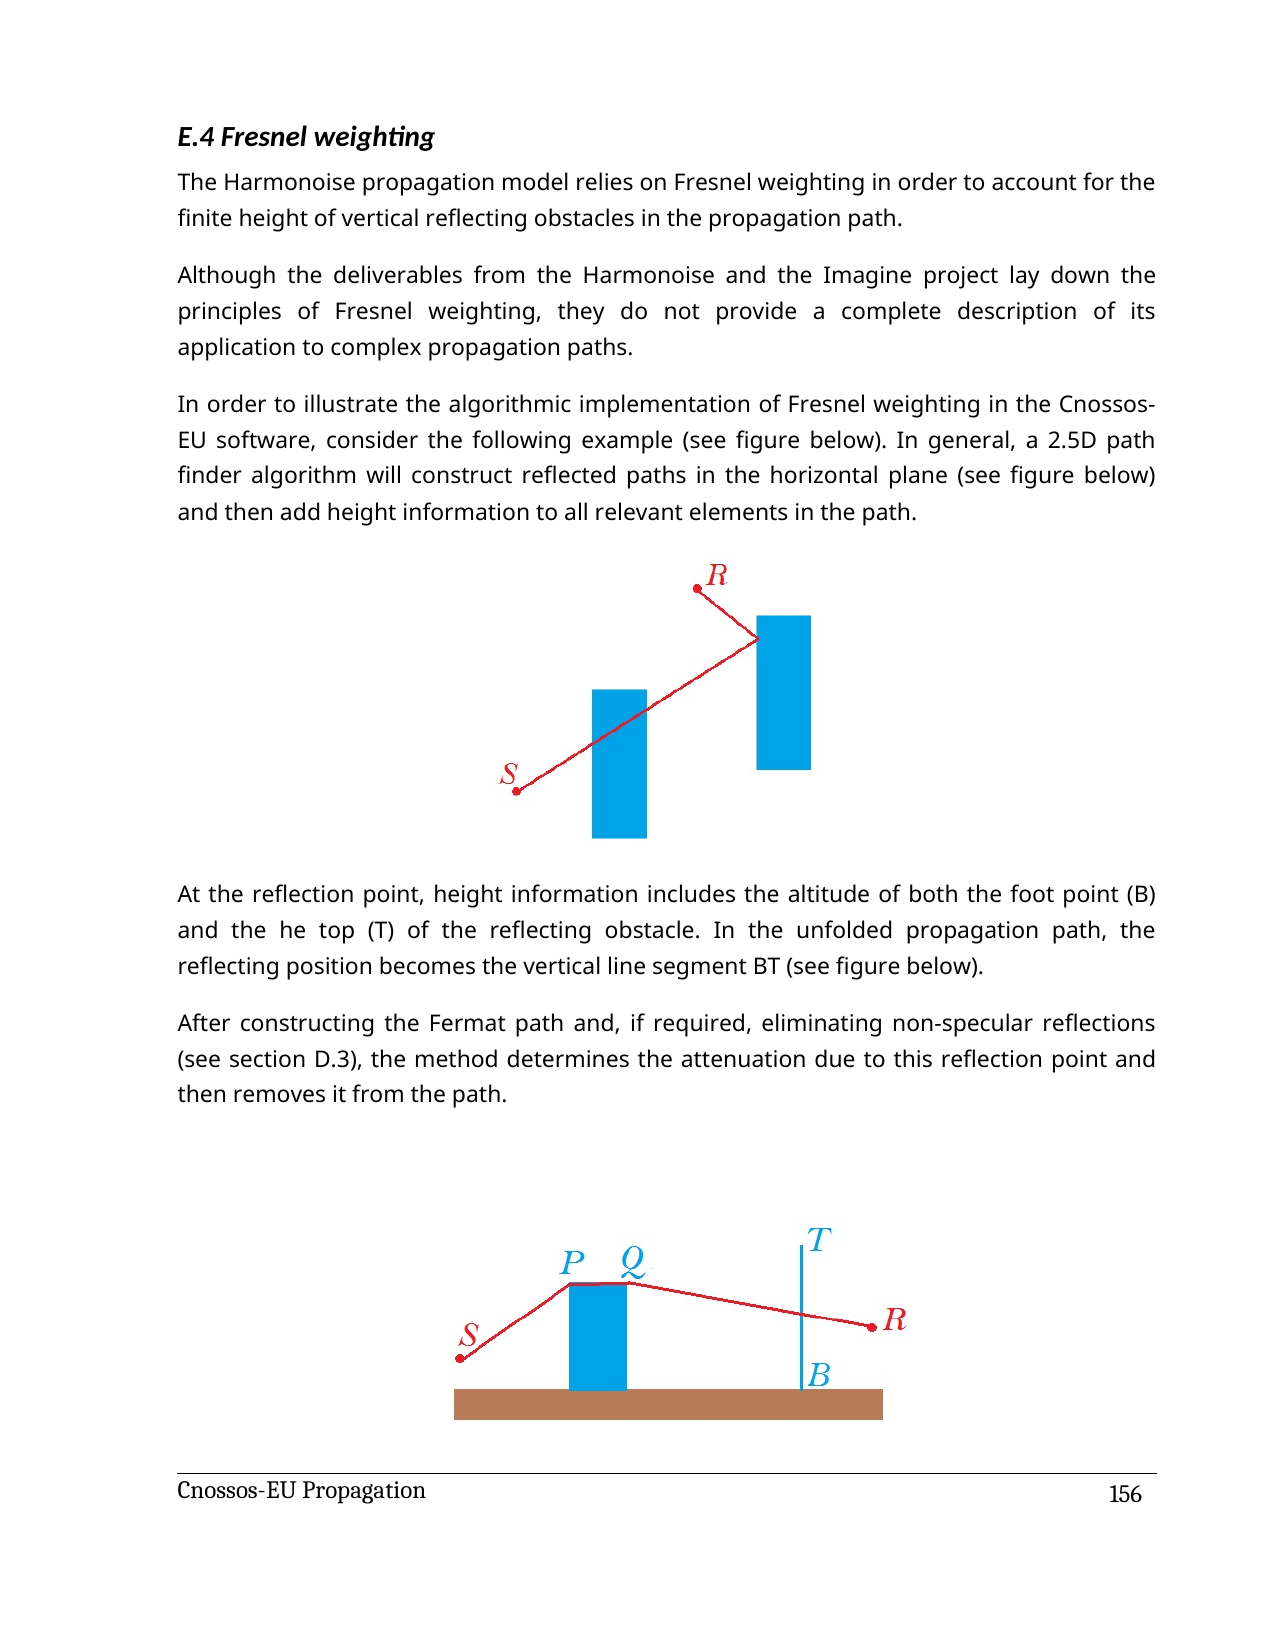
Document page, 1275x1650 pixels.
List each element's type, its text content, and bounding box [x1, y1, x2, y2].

picture [403, 1192, 931, 1446]
text At the reflection point, height information includes the altitude of both the foot point (B) and the he top (T) of the reflecting obstacle. In the unfolded propagation path, the reflecting position becomes the vertical line segment BT (see figure below). [177, 878, 1157, 981]
picture [450, 531, 884, 849]
subtitle E.4 Fresnel weighting [177, 118, 1157, 154]
text In order to illustrate the algorithmic implementation of Fresnel weighting in the Cnossos-EU software, consider the following example (see figure below). In general, a 2.5D path finder algorithm will construct reflected paths in the horizontal plane (see figure below) and then add height information to all relevant elements in the path. [177, 388, 1157, 527]
text The Harmonoise propagation model relies on Fresnel weighting in order to account for the finite height of vertical reflecting obstacles in the propagation path. [177, 166, 1157, 233]
text After constructing the Fermat path and, if required, eliminating non-specular reflections (see section D.3), the method determines the attenuation due to this reflection point and then removes it from the path. [177, 1007, 1157, 1110]
text Although the deliverables from the Harmonoise and the Imagine project lay down the principles of Fresnel weighting, they do not provide a complete description of its application to complex propagation paths. [177, 259, 1157, 362]
